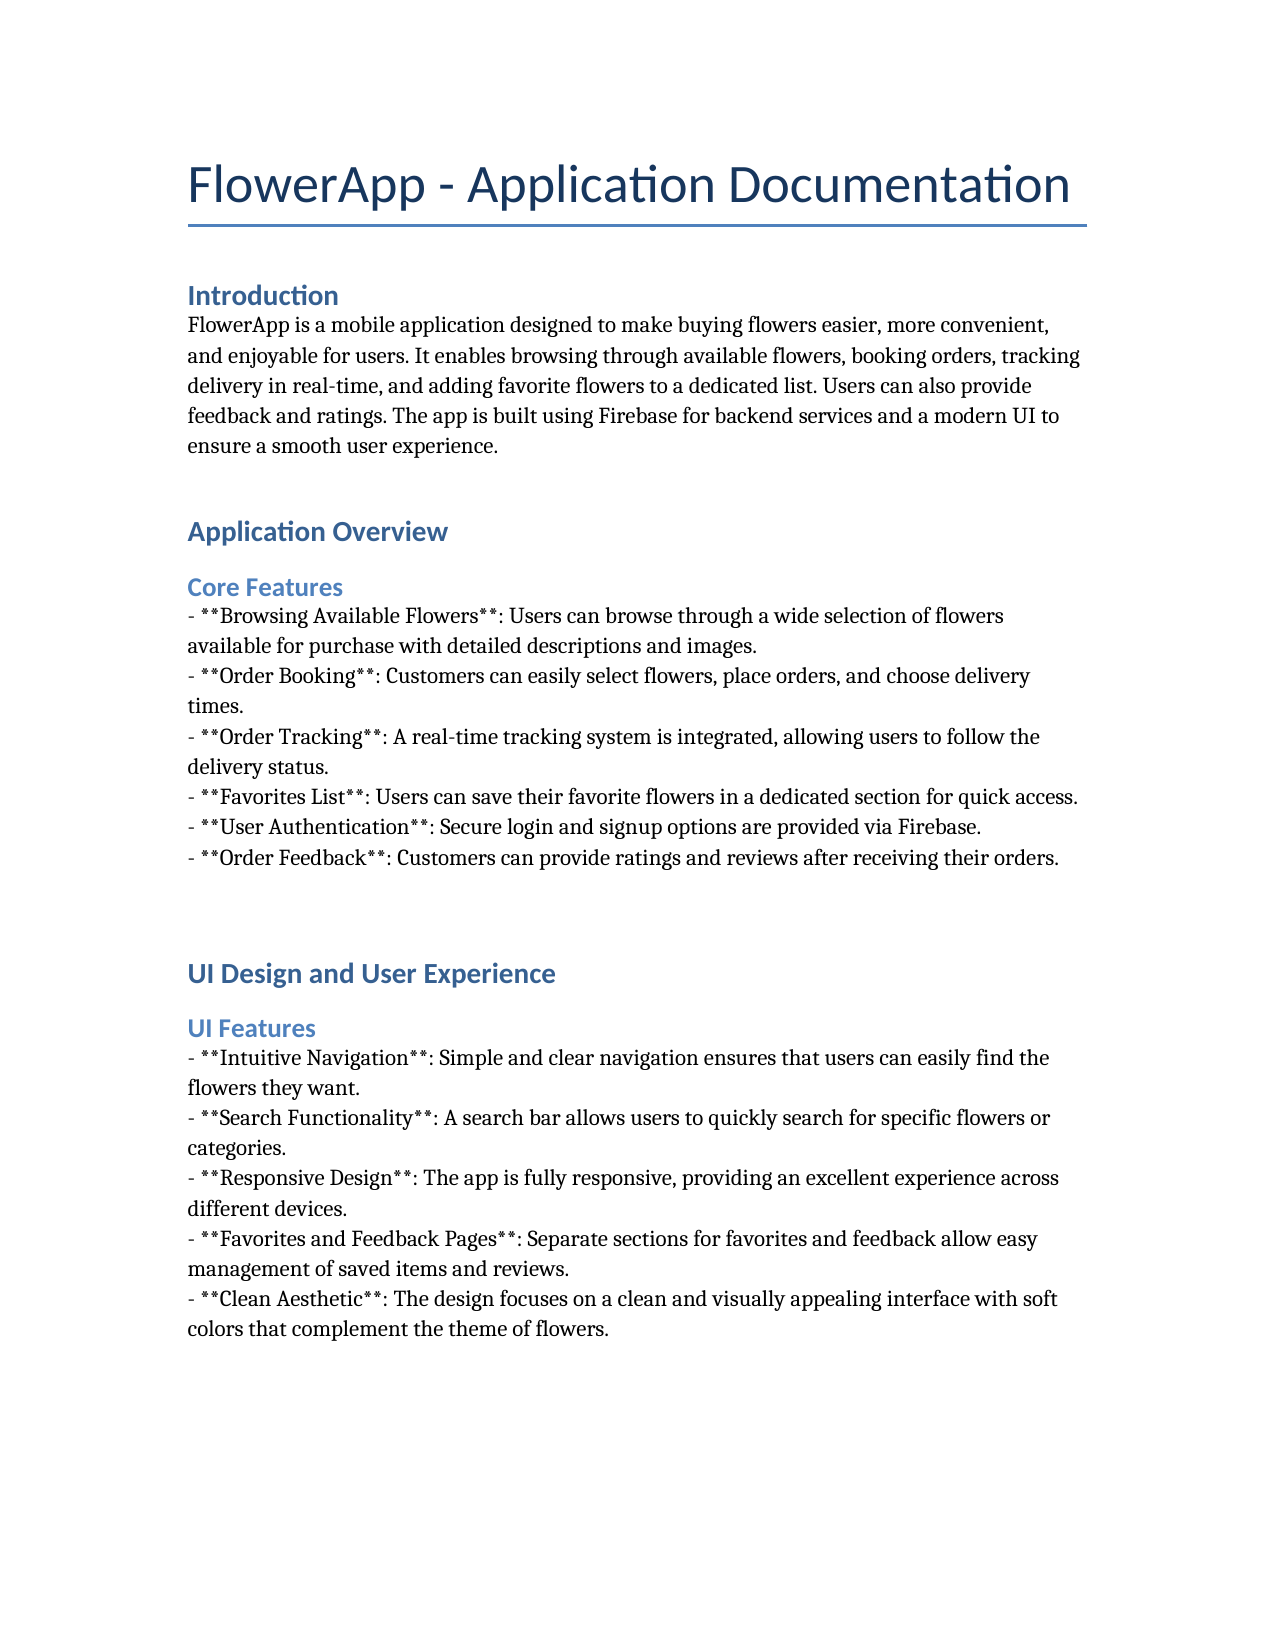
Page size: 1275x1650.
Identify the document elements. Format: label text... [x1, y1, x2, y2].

text - **Browsing Available Flowers**: Users can browse through a wide selection of flowers available for purchase with detailed descriptions and images. - **Order Booking**: Customers can easily select flowers, place orders, and choose delivery times. - **Order Tracking**: A real-time tracking system is integrated, allowing users to follow the delivery status. - **Favorites List**: Users can save their favorite flowers in a dedicated section for quick access. - **User Authentication**: Secure login and signup options are provided via Firebase. - **Order Feedback**: Customers can provide ratings and reviews after receiving their orders. [187, 603, 1087, 901]
subtitle Application Overview [187, 513, 1087, 549]
subtitle UI Features [187, 1011, 1087, 1044]
text FlowerApp is a mobile application designed to make buying flowers easier, more convenient, and enjoyable for users. It enables browsing through available flowers, booking orders, tracking delivery in real-time, and adding favorite flowers to a dedicated list. Users can also provide feedback and ratings. The app is built using Firebase for backend services and a modern UI to ensure a smooth user experience. [187, 312, 1087, 459]
subtitle Core Features [187, 570, 1087, 603]
subtitle UI Design and User Experience [187, 955, 1087, 990]
subtitle Introduction [187, 277, 1087, 312]
text - **Intuitive Navigation**: Simple and clear navigation ensures that users can easily find the flowers they want. - **Search Functionality**: A search bar allows users to quickly search for specific flowers or categories. - **Responsive Design**: The app is fully responsive, providing an excellent experience across different devices. - **Favorites and Feedback Pages**: Separate sections for favorites and feedback allow easy management of saved items and reviews. - **Clean Aesthetic**: The design focuses on a clean and visually appealing interface with soft colors that complement the theme of flowers. [187, 1044, 1087, 1342]
title FlowerApp - Application Documentation [187, 150, 1087, 227]
